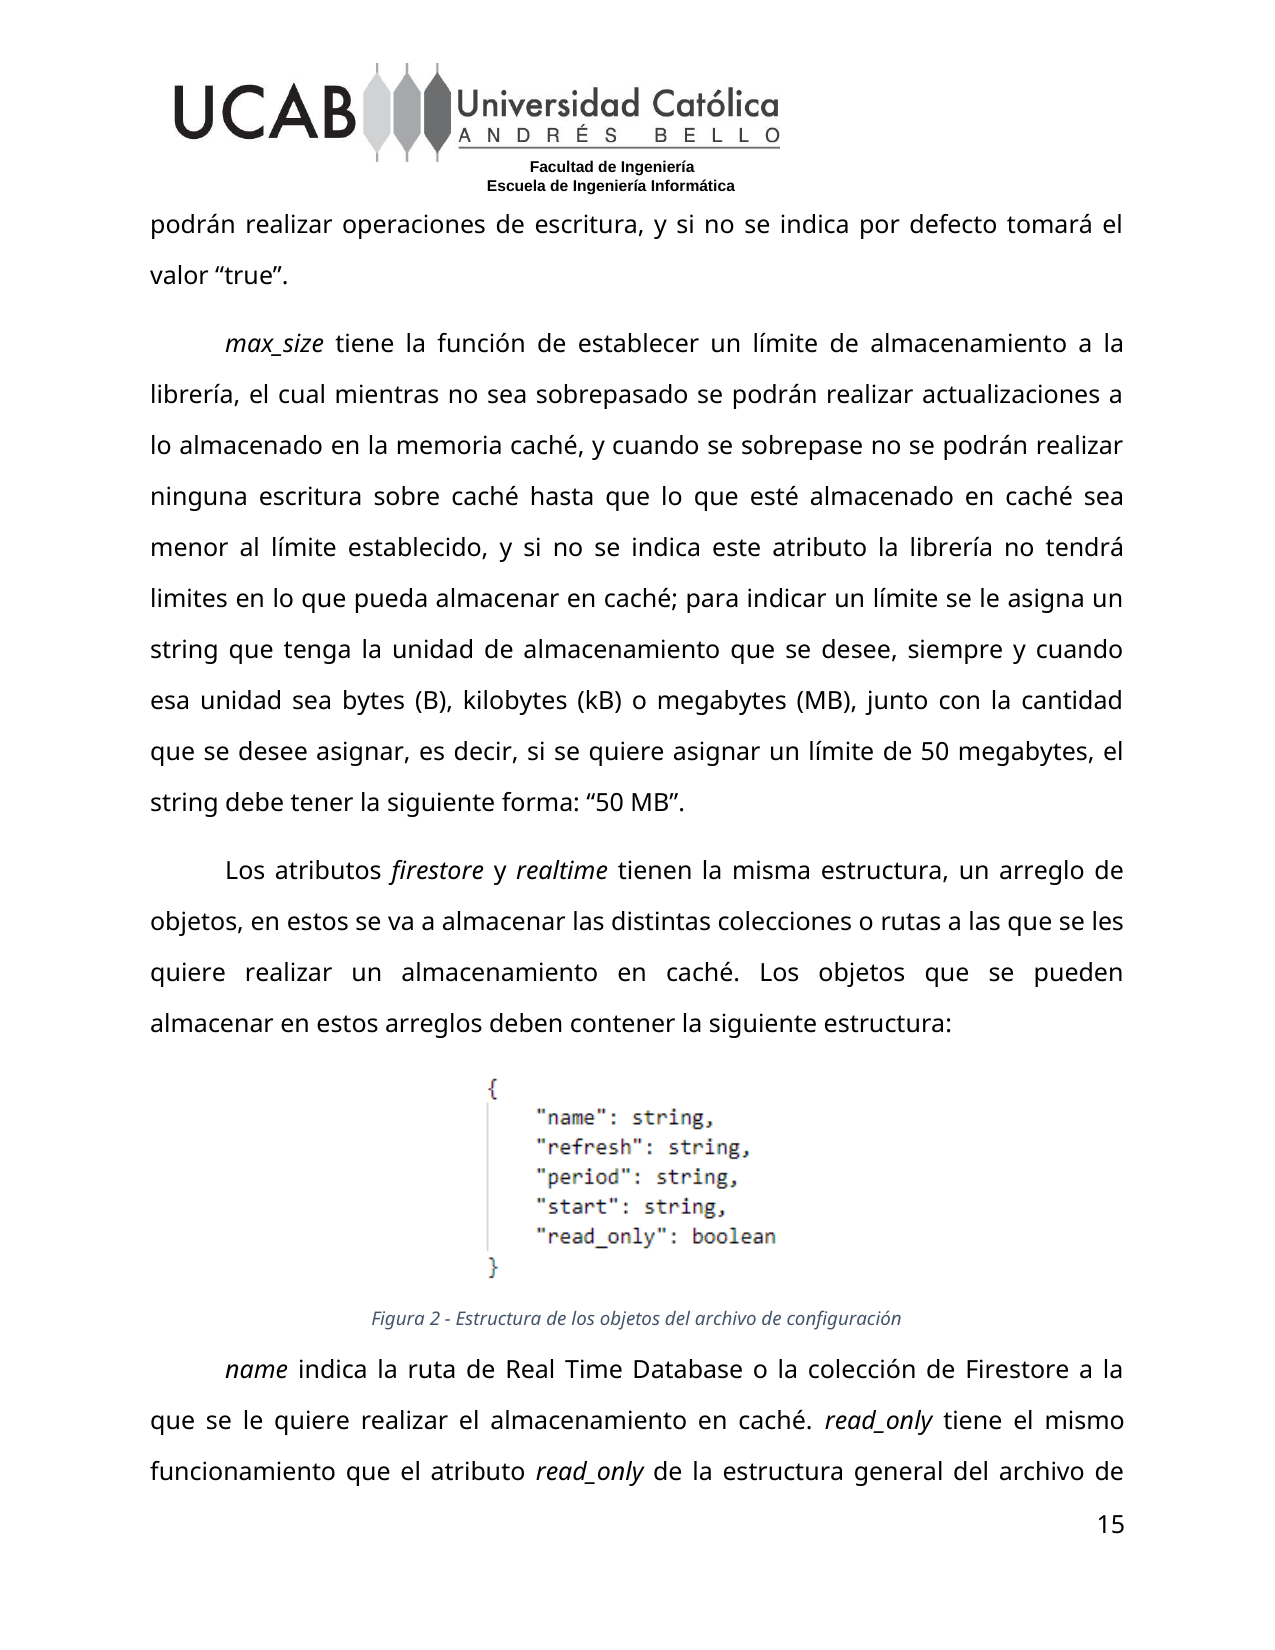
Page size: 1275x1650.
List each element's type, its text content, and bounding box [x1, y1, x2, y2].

picture [174, 63, 780, 162]
text max_size tiene la función de establecer un límite de almacenamiento a la librería, el cual mientras no sea sobrepasado se podrán realizar actualizaciones a lo almacenado en la memoria caché, y cuando se sobrepase no se podrán realizar ninguna escritura sobre caché hasta que lo que esté almacenado en caché sea menor al límite establecido, y si no se indica este atributo la librería no tendrá limites en lo que pueda almacenar en caché; para indicar un límite se le asigna un string que tenga la unidad de almacenamiento que se desee, siempre y cuando esa unidad sea bytes (B), kilobytes (kB) o megabytes (MB), junto con la cantidad que se desee asignar, es decir, si se quiere asignar un límite de 50 megabytes, el string debe tener la siguiente forma: “50 MB”. [150, 326, 1125, 819]
text Figura 2 - Estructura de los objetos del archivo de configuración [150, 1305, 1125, 1331]
text Los atributos firestore y realtime tienen la misma estructura, un arreglo de objetos, en estos se va a almacenar las distintas colecciones o rutas a las que se les quiere realizar un almacenamiento en caché. Los objetos que se pueden almacenar en estos arreglos deben contener la siguiente estructura: [150, 853, 1125, 1040]
picture [484, 1073, 791, 1286]
